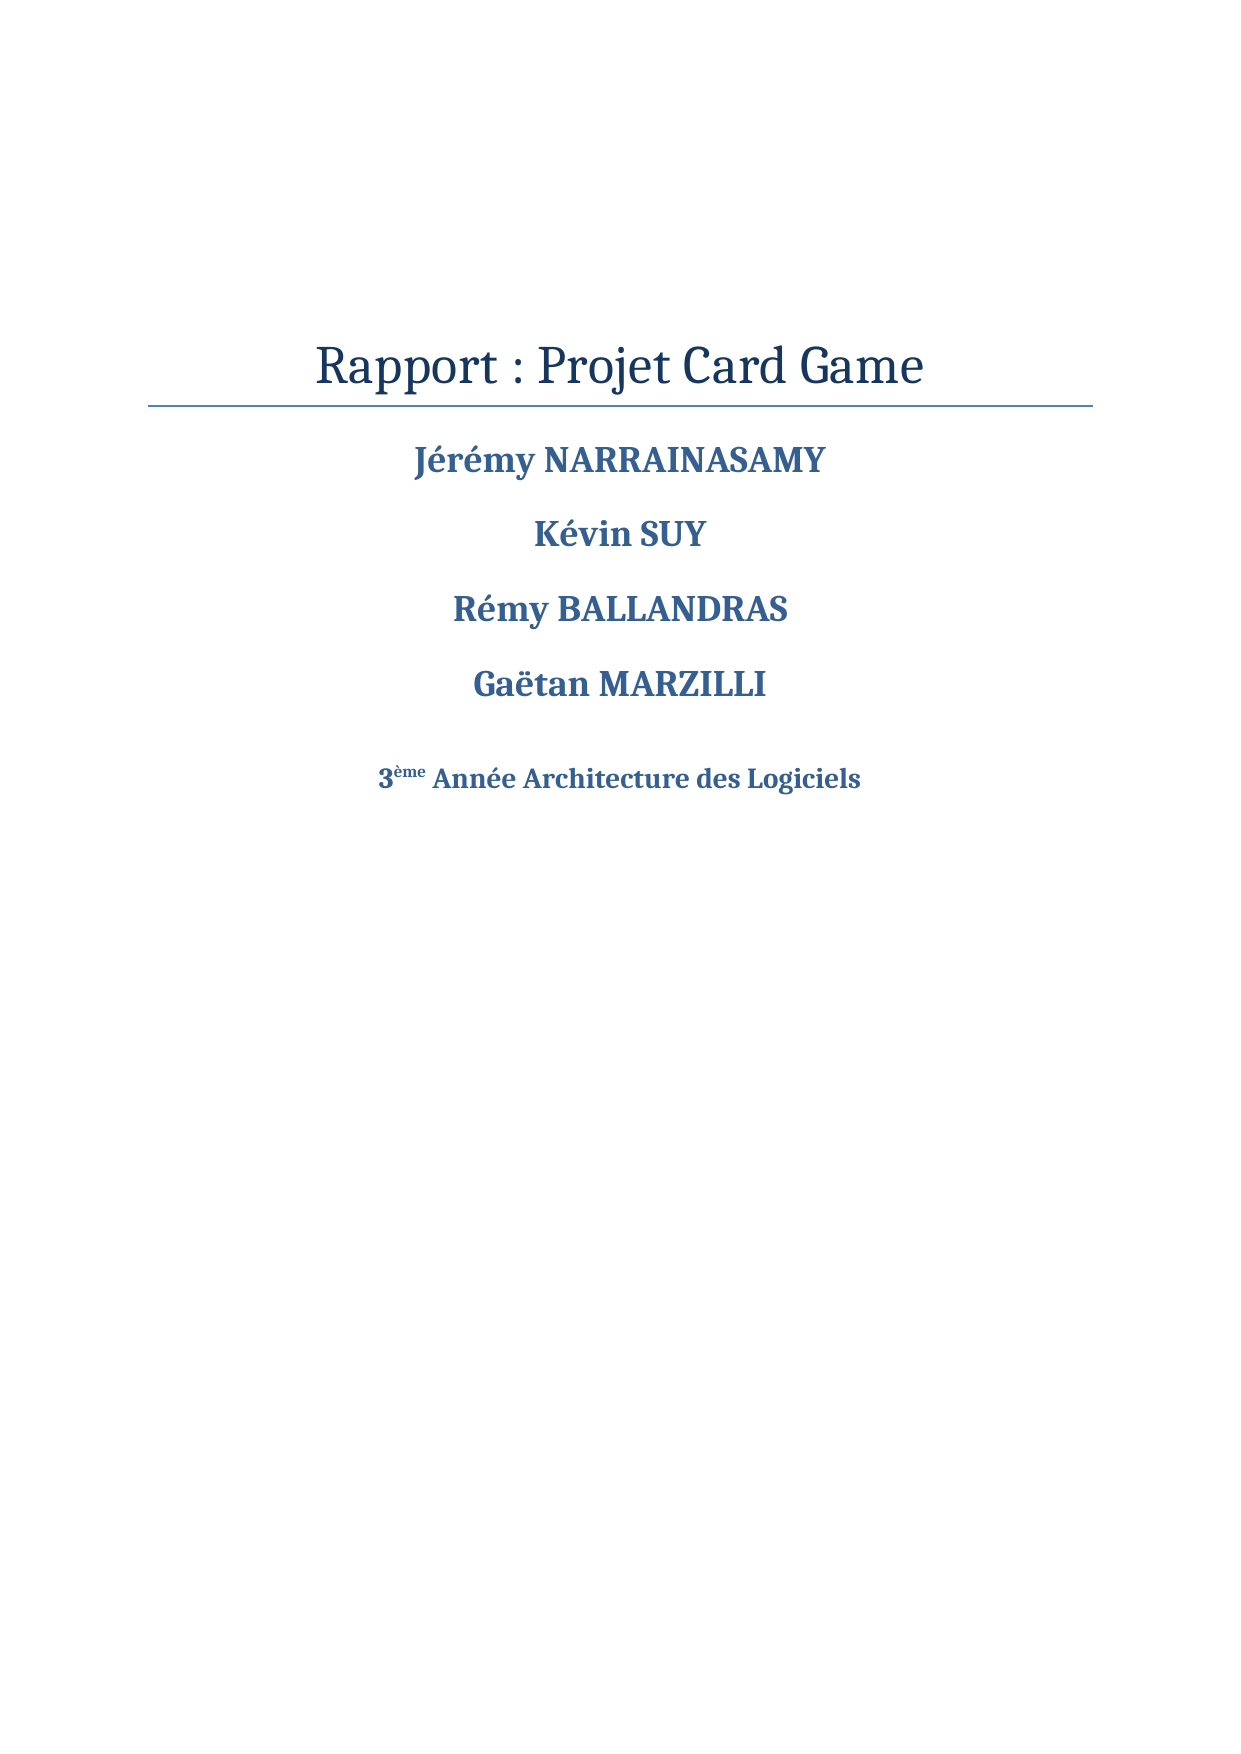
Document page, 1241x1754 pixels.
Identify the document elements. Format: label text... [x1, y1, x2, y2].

subtitle Gaëtan MARZILLI [148, 662, 1093, 705]
subtitle 3ème Année Architecture des Logiciels [148, 762, 1093, 795]
subtitle Kévin SUY [148, 513, 1093, 556]
title Rapport : Projet Card Game [148, 334, 1093, 405]
subtitle Jérémy NARRAINASAMY [148, 438, 1093, 482]
subtitle Rémy BALLANDRAS [148, 588, 1093, 631]
